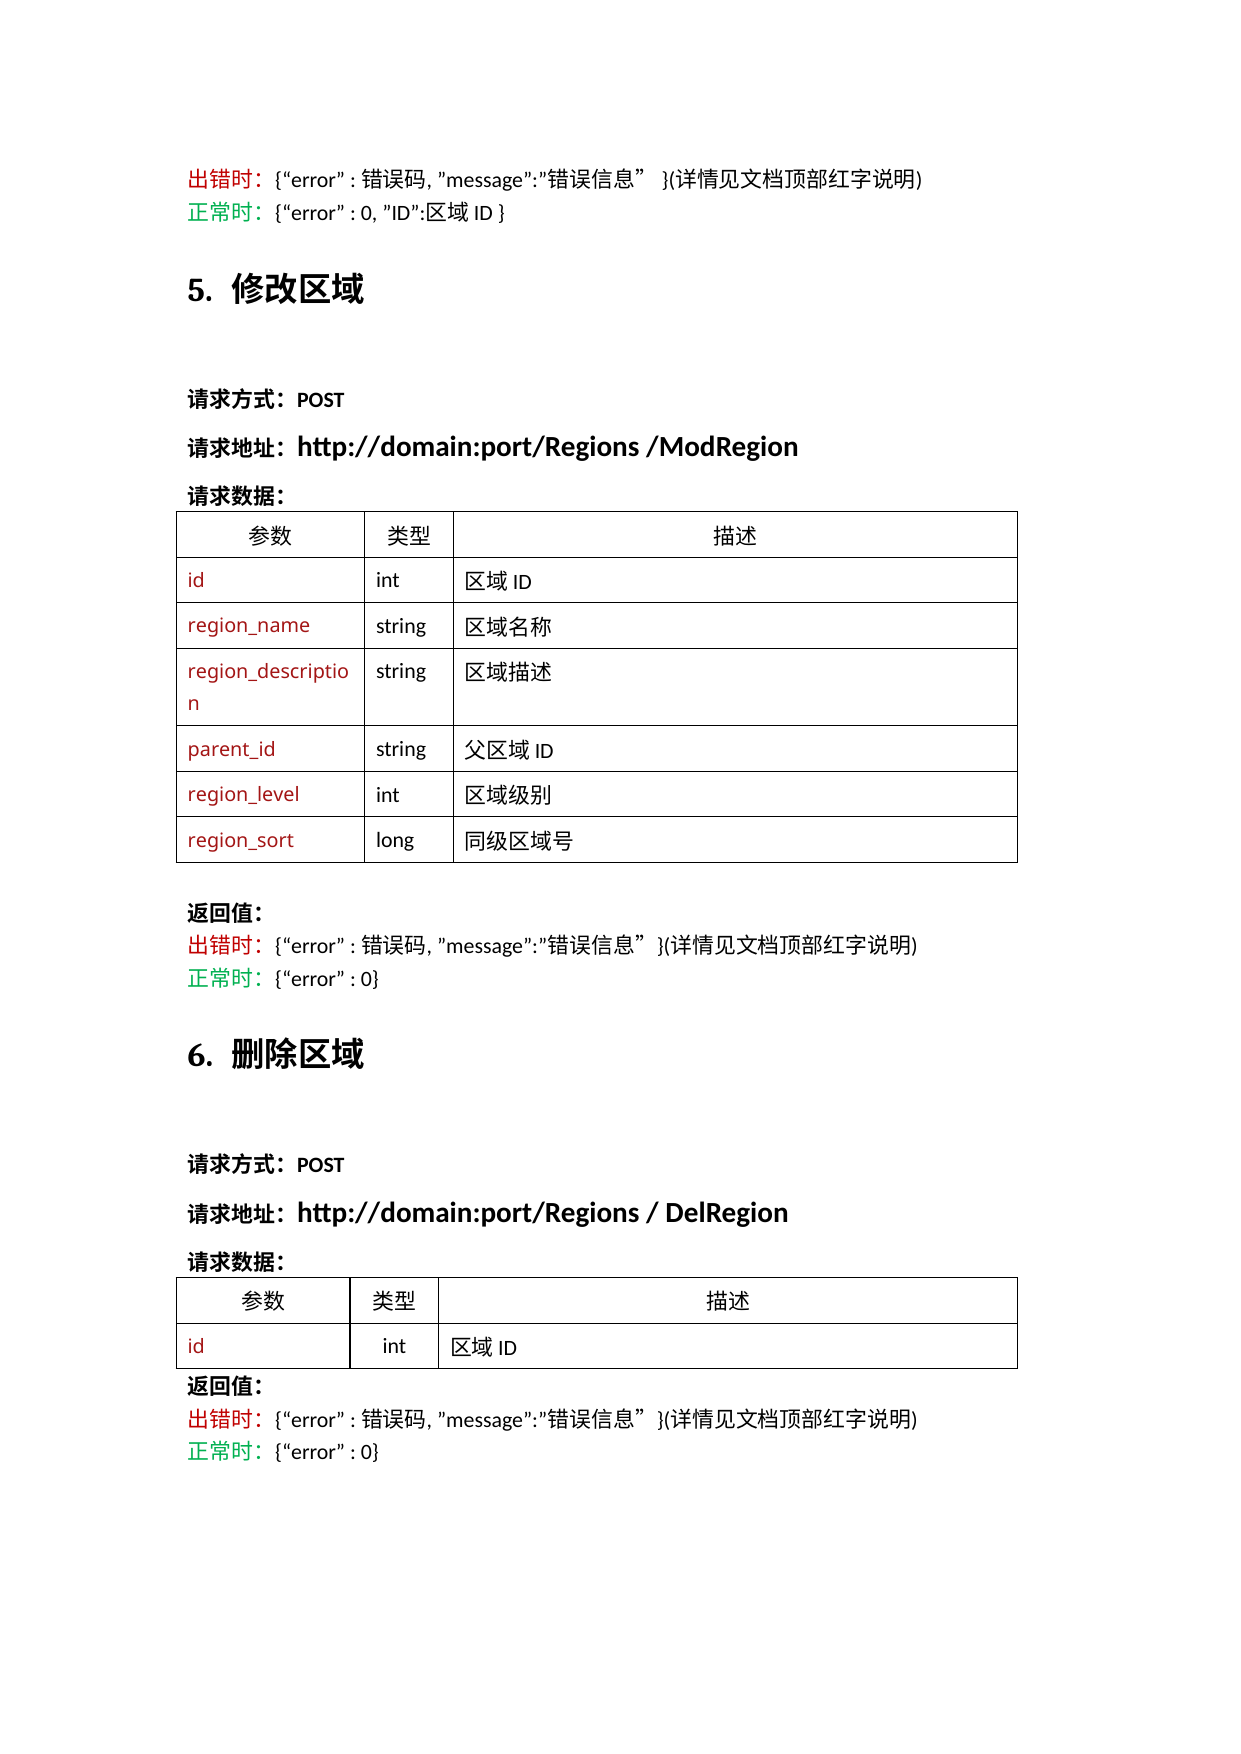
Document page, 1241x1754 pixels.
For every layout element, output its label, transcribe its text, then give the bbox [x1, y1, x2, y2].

table_cell region_description [177, 649, 364, 725]
text 正常时：{“error” : 0} [187, 1434, 1053, 1466]
table_cell int [365, 772, 453, 816]
table_cell region_name [177, 603, 364, 647]
text 出错时：{“error” : 错误码, ”message”:”错误信息”}(详情见文档顶部红字说明) [187, 928, 1053, 960]
text 出错时：{“error” : 错误码, ”message”:”错误信息”}(详情见文档顶部红字说明) [187, 1401, 1053, 1434]
table_cell 区域ID [454, 558, 1017, 602]
table_cell 区域ID [439, 1324, 1017, 1368]
subtitle 删除区域 [187, 1020, 1053, 1085]
text 请求方式：POST [187, 1147, 1053, 1179]
table_cell 同级区域号 [454, 817, 1017, 862]
text 返回值： [187, 1369, 1053, 1401]
table_cell string [365, 726, 453, 771]
subtitle 修改区域 [187, 254, 1053, 319]
table_cell region_sort [177, 817, 364, 862]
table_cell 区域名称 [454, 603, 1017, 647]
table_header 参数 [177, 512, 364, 557]
text 正常时：{“error” : 0, ”ID”:区域ID } [187, 194, 1053, 227]
table_header 类型 [351, 1278, 438, 1322]
table_cell int [351, 1324, 438, 1368]
table_cell string [365, 603, 453, 647]
table_cell 区域级别 [454, 772, 1017, 816]
text 请求地址：http://domain:port/Regions / DelRegion [187, 1179, 1053, 1244]
table_cell 区域描述 [454, 649, 1017, 725]
table_header 描述 [439, 1278, 1017, 1322]
text 出错时：{“error” : 错误码, ”message”:”错误信息” }(详情见文档顶部红字说明) [187, 162, 1053, 194]
table_cell 父区域ID [454, 726, 1017, 771]
table_cell id [177, 1324, 349, 1368]
text 请求地址：http://domain:port/Regions /ModRegion [187, 414, 1053, 479]
text 返回值： [187, 895, 1053, 928]
text 正常时：{“error” : 0} [187, 960, 1053, 993]
table_cell region_level [177, 772, 364, 816]
text 请求数据： [187, 479, 1053, 511]
table_cell string [365, 649, 453, 725]
table_header 参数 [177, 1278, 349, 1322]
text 请求数据： [187, 1244, 1053, 1277]
table_cell parent_id [177, 726, 364, 771]
table_cell id [177, 558, 364, 602]
table_header 类型 [365, 512, 453, 557]
text 请求方式：POST [187, 381, 1053, 414]
table_cell int [365, 558, 453, 602]
table_header 描述 [454, 512, 1017, 557]
table_cell long [365, 817, 453, 862]
